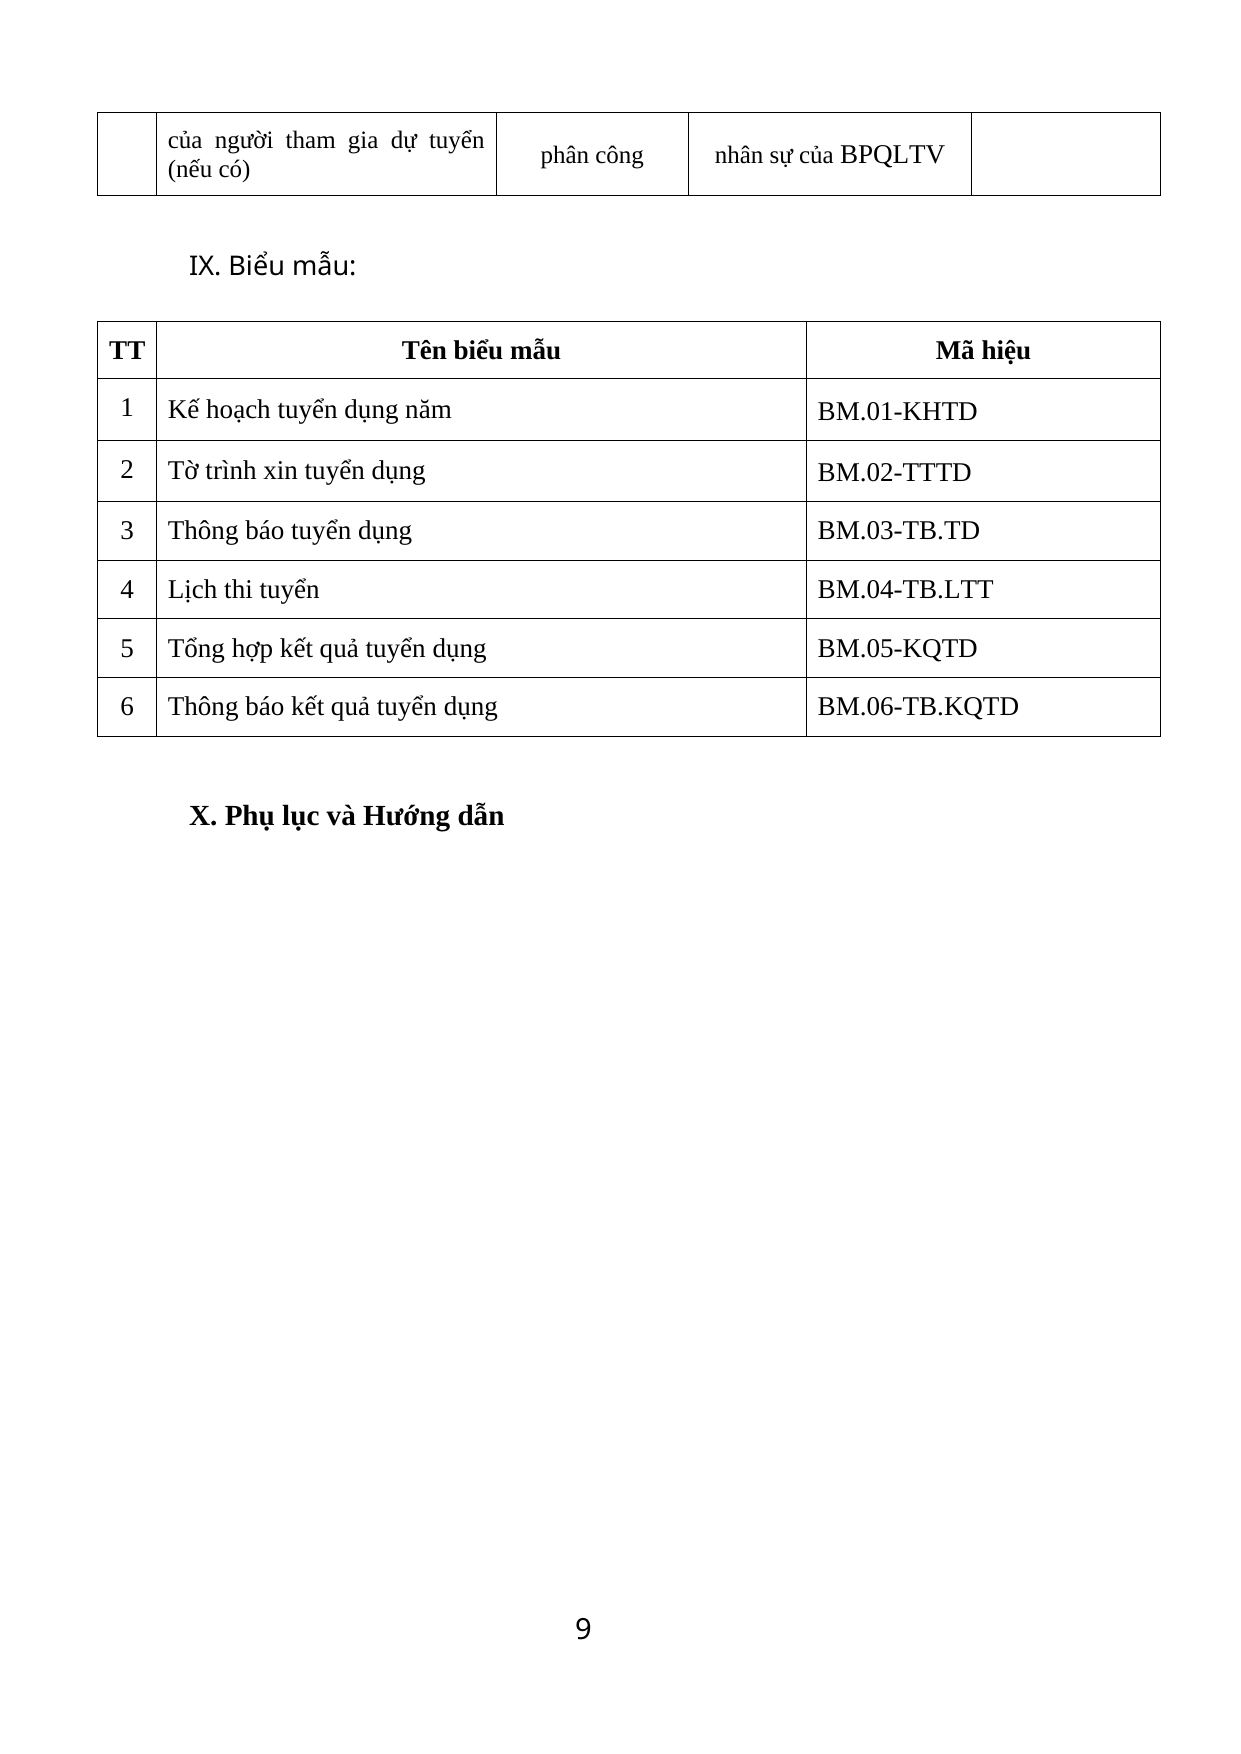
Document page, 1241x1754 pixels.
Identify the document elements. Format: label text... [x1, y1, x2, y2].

table_cell CB được phân công [497, 113, 688, 195]
text IX. Biểu mẫu: [114, 246, 1128, 283]
table_cell 5 [98, 619, 156, 677]
table_cell BM.06-TB.KQTD [807, 678, 1160, 736]
table_header Tên biểu mẫu [157, 322, 806, 378]
table_cell 4 [98, 113, 156, 195]
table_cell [689, 113, 971, 195]
table_cell Tờ trình xin tuyển dụng [157, 441, 806, 501]
text X. Phụ lục và Hướng dẫn [114, 798, 1128, 832]
table_cell Thông báo kết quả tuyển dụng [157, 678, 806, 736]
table_cell 1 [98, 379, 156, 439]
table_cell 6 [98, 678, 156, 736]
table_cell BM.04-TB.LTT [807, 561, 1160, 618]
table_cell Thông báo tuyển dụng [157, 502, 806, 559]
table_cell Lịch thi tuyển [157, 561, 806, 618]
table_cell Tổng hợp kết quả tuyển dụng [157, 619, 806, 677]
table_cell BM.05-KQTD [807, 619, 1160, 677]
table_cell 4 [98, 561, 156, 618]
table_cell BM.02-TTTD [807, 441, 1160, 501]
table_cell 2 [98, 441, 156, 501]
table_header Mã hiệu [807, 322, 1160, 378]
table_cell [157, 113, 496, 195]
table_cell Kế hoạch tuyển dụng năm [157, 379, 806, 439]
table_cell BM.03-TB.TD [807, 502, 1160, 559]
table_header TT [98, 322, 156, 378]
table_cell BM.01-KHTD [807, 379, 1160, 439]
table_cell 3 [98, 502, 156, 559]
